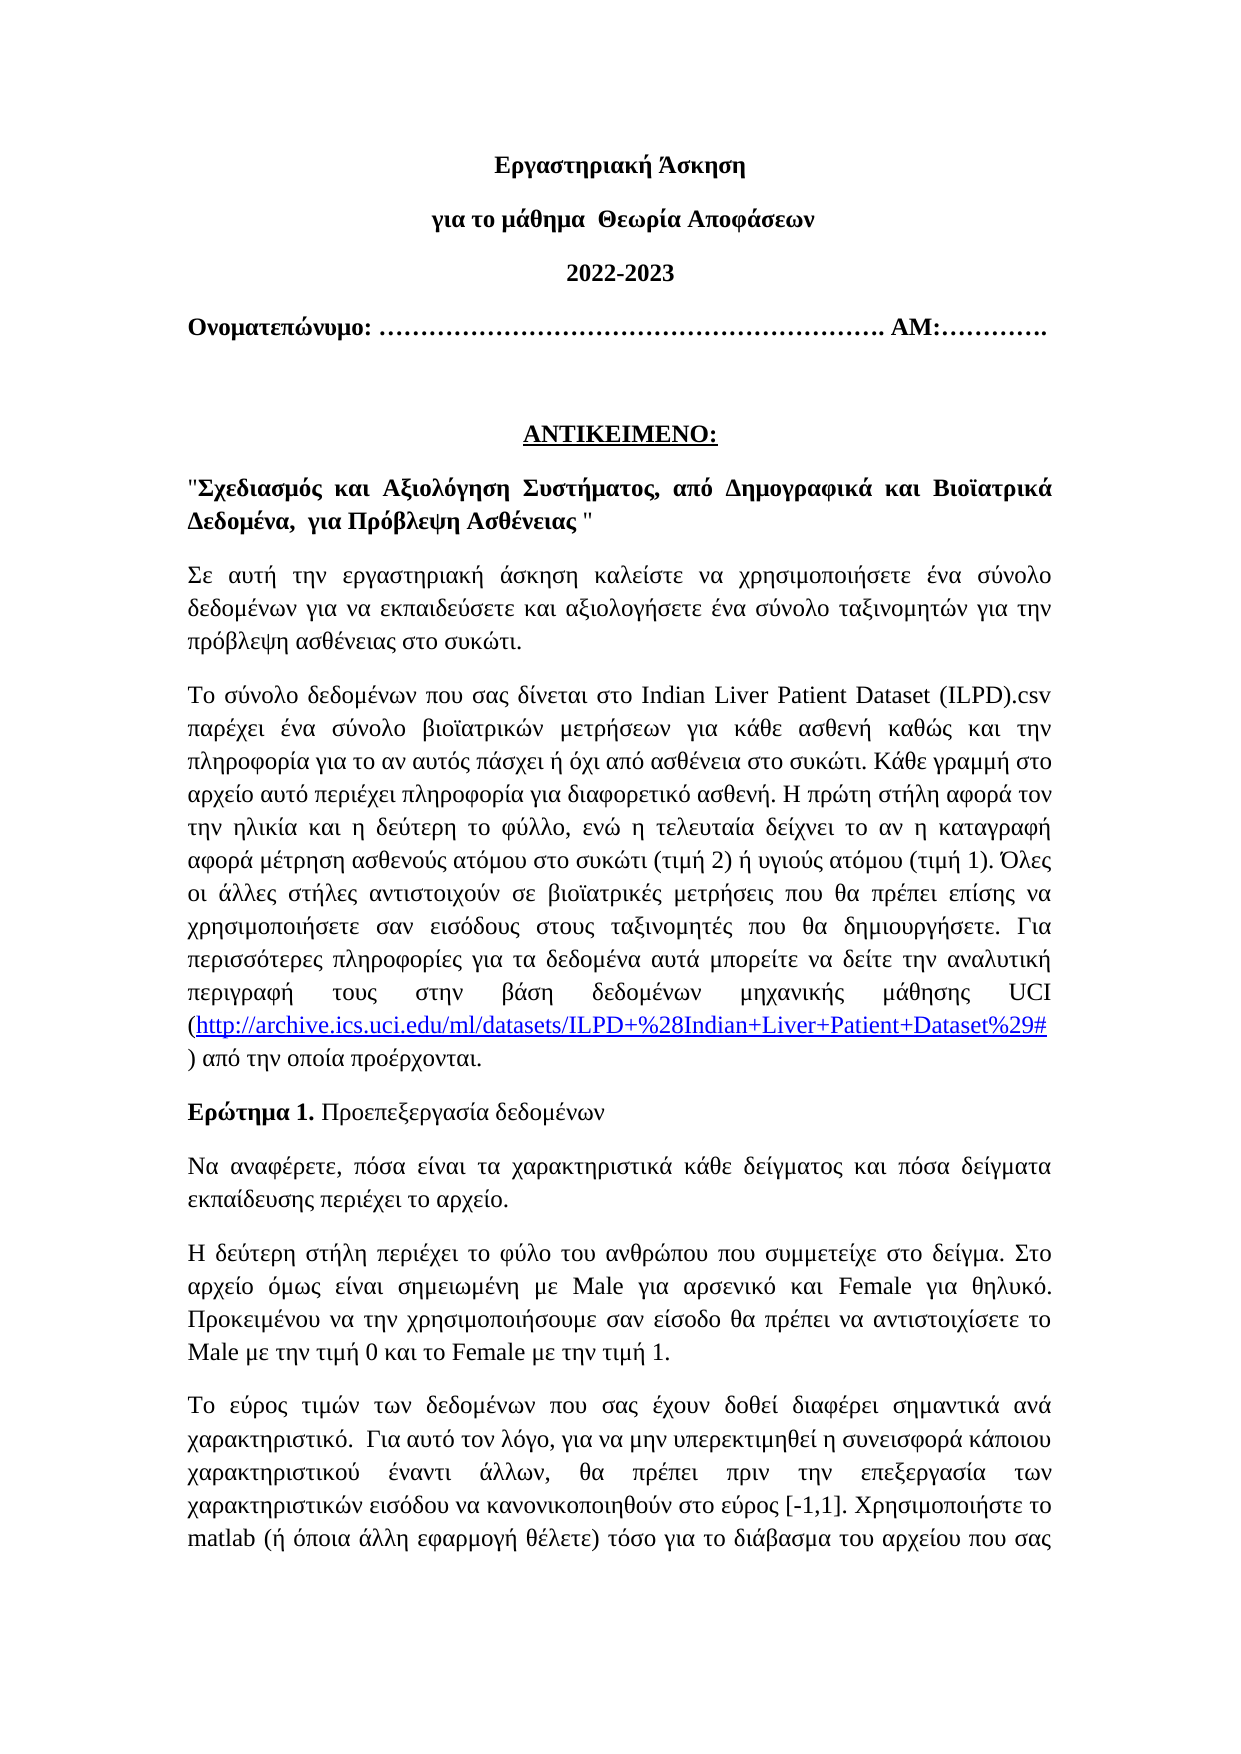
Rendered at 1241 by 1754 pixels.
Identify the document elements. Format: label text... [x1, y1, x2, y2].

text Να αναφέρετε, πόσα είναι τα χαρακτηριστικά κάθε δείγματος και πόσα δείγματα εκπαίδευσης περιέχει το αρχείο. [187, 1151, 1053, 1213]
text "Σχεδιασμός και Αξιολόγηση Συστήματος, από Δημογραφικά και Βιοϊατρικά Δεδομένα, για Πρόβλεψη Ασθένειας " [187, 473, 1053, 535]
text 2022-2023 [187, 258, 1053, 286]
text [187, 1391, 1053, 1551]
text Εργαστηριακή Άσκηση [187, 150, 1053, 179]
text για το μάθημα Θεωρία Αποφάσεων [187, 204, 1053, 233]
text Το σύνολο δεδομένων που σας δίνεται στο Indian Liver Patient Dataset (ILPD).csv παρέχει ένα σύνολο βιοϊατρικών μετρήσεων για κάθε ασθενή καθώς και την πληροφορία για το αν αυτός πάσχει ή όχι από ασθένεια στο συκώτι. Κάθε γραμμή στο αρχείο αυτό περιέχει πληροφορία για διαφορετικό ασθενή. Η πρώτη στήλη αφορά τον την ηλικία και η δεύτερη το φύλλο, ενώ η τελευταία δείχνει το αν η καταγραφή αφορά μέτρηση ασθενούς ατόμου στο συκώτι (τιμή 2) ή υγιούς ατόμου (τιμή 1). Όλες οι άλλες στήλες αντιστοιχούν σε βιοϊατρικές μετρήσεις που θα πρέπει επίσης να χρησιμοποιήσετε σαν εισόδους στους ταξινομητές που θα δημιουργήσετε. Για περισσότερες πληροφορίες για τα δεδομένα αυτά μπορείτε να δείτε την αναλυτική περιγραφή τους στην βάση δεδομένων μηχανικής μάθησης UCI (http://archive.ics.uci.edu/ml/datasets/ILPD+%28Indian+Liver+Patient+Dataset%29# ) από την οποία προέρχονται. [187, 680, 1053, 1072]
text Ονοματεπώνυμο: ……………………………………………………. ΑΜ:…………. [187, 312, 1053, 340]
text Η δεύτερη στήλη περιέχει το φύλο του ανθρώπου που συμμετείχε στο δείγμα. Στο αρχείο όμως είναι σημειωμένη με Male για αρσενικό και Female για θηλυκό. Προκειμένου να την χρησιμοποιήσουμε σαν είσοδο θα πρέπει να αντιστοιχίσετε το Male με την τιμή 0 και το Female με την τιμή 1. [187, 1238, 1053, 1366]
text ΑΝΤΙΚΕΙΜΕΝΟ: [187, 419, 1053, 448]
text Σε αυτή την εργαστηριακή άσκηση καλείστε να χρησιμοποιήσετε ένα σύνολο δεδομένων για να εκπαιδεύσετε και αξιολογήσετε ένα σύνολο ταξινομητών για την πρόβλεψη ασθένειας στο συκώτι. [187, 560, 1053, 655]
text Ερώτημα 1. Προεπεξεργασία δεδομένων [187, 1097, 1053, 1126]
